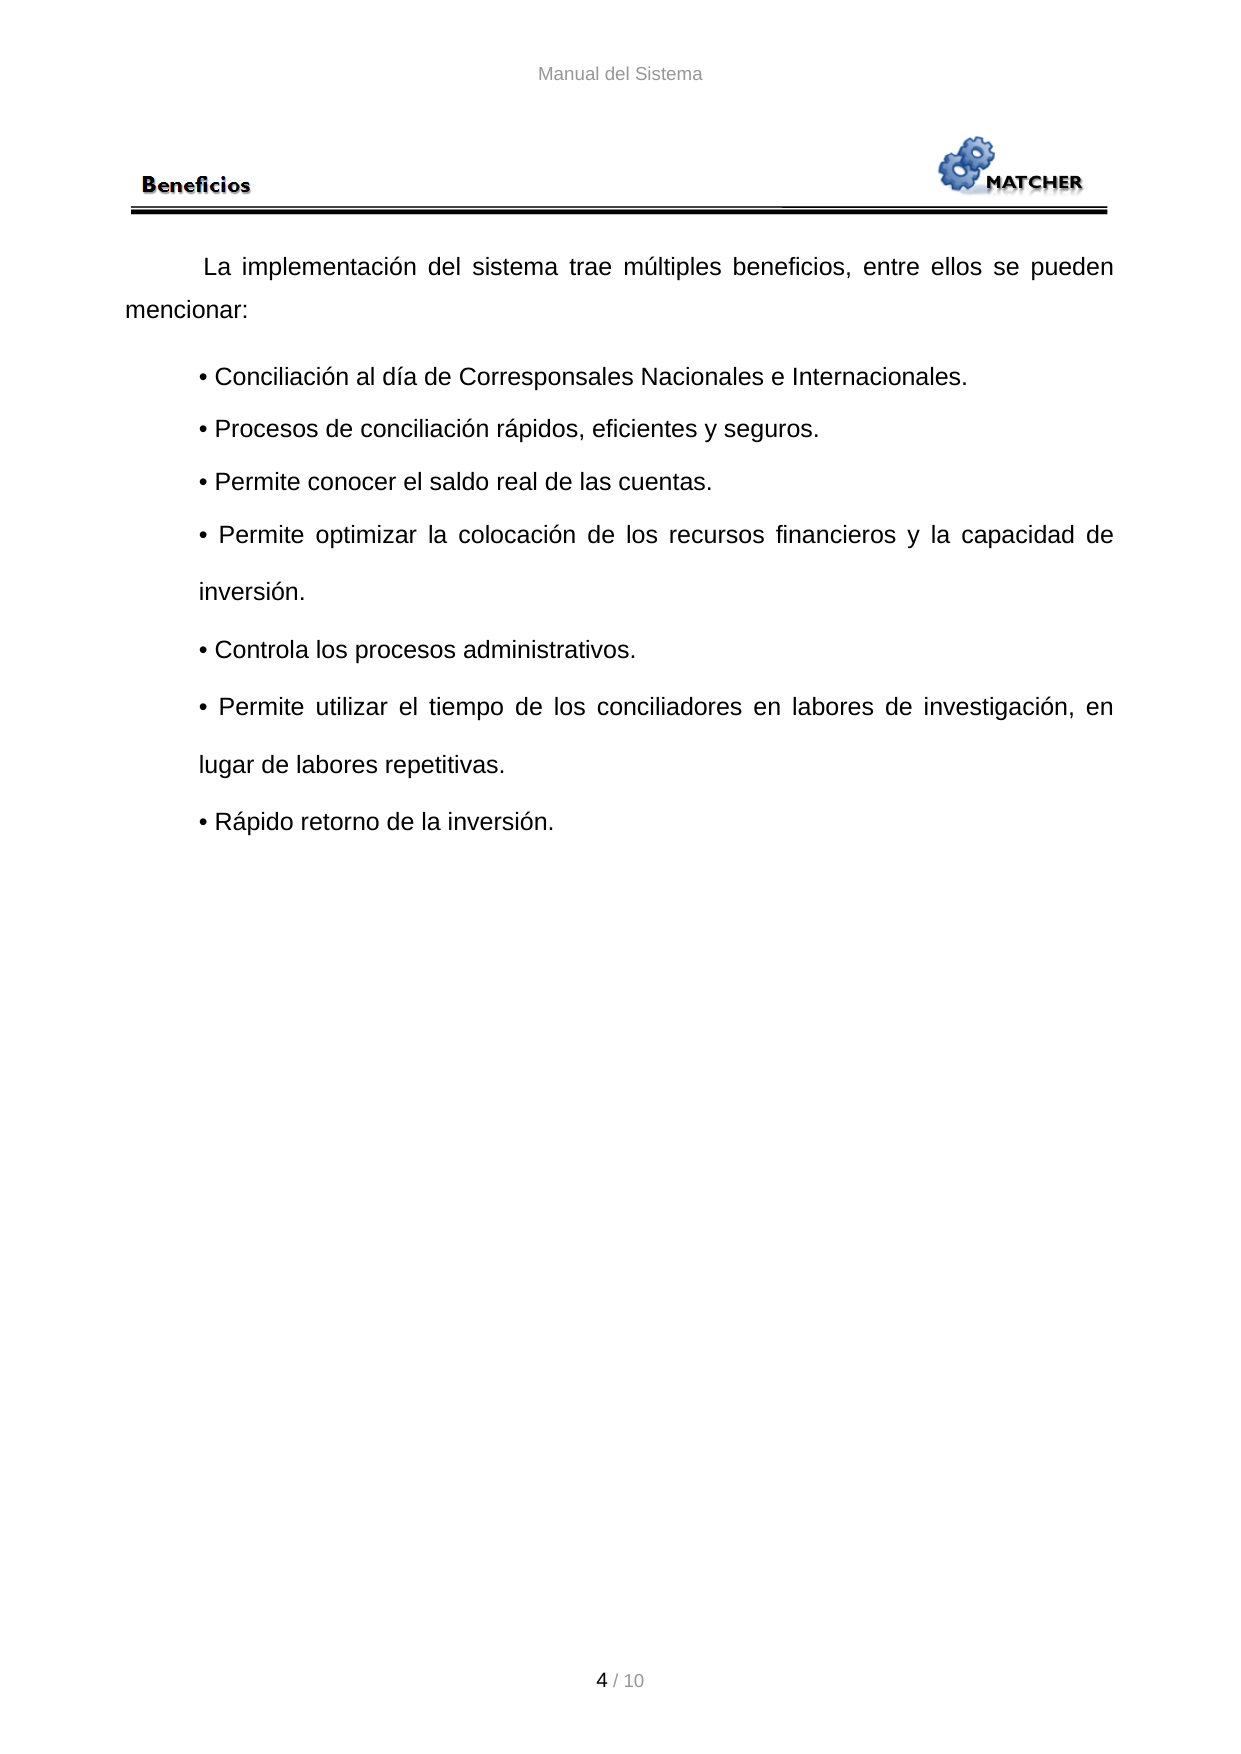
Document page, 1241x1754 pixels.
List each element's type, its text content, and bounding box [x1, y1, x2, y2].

text • Permite conocer el saldo real de las cuentas. [125, 467, 1115, 496]
text • Permite optimizar la colocación de los recursos financieros y la capacidad de inversión. [199, 520, 1115, 606]
picture [125, 125, 1108, 216]
text • Permite utilizar el tiempo de los conciliadores en labores de investigación, en lugar de labores repetitivas. [199, 692, 1115, 779]
text • Procesos de conciliación rápidos, eficientes y seguros. [125, 414, 1115, 443]
text La implementación del sistema trae múltiples beneficios, entre ellos se pueden mencionar: [125, 252, 1115, 323]
text • Controla los procesos administrativos. [125, 635, 1115, 664]
text • Conciliación al día de Corresponsales Nacionales e Internacionales. [125, 362, 1115, 391]
text • Rápido retorno de la inversión. [125, 807, 1115, 836]
